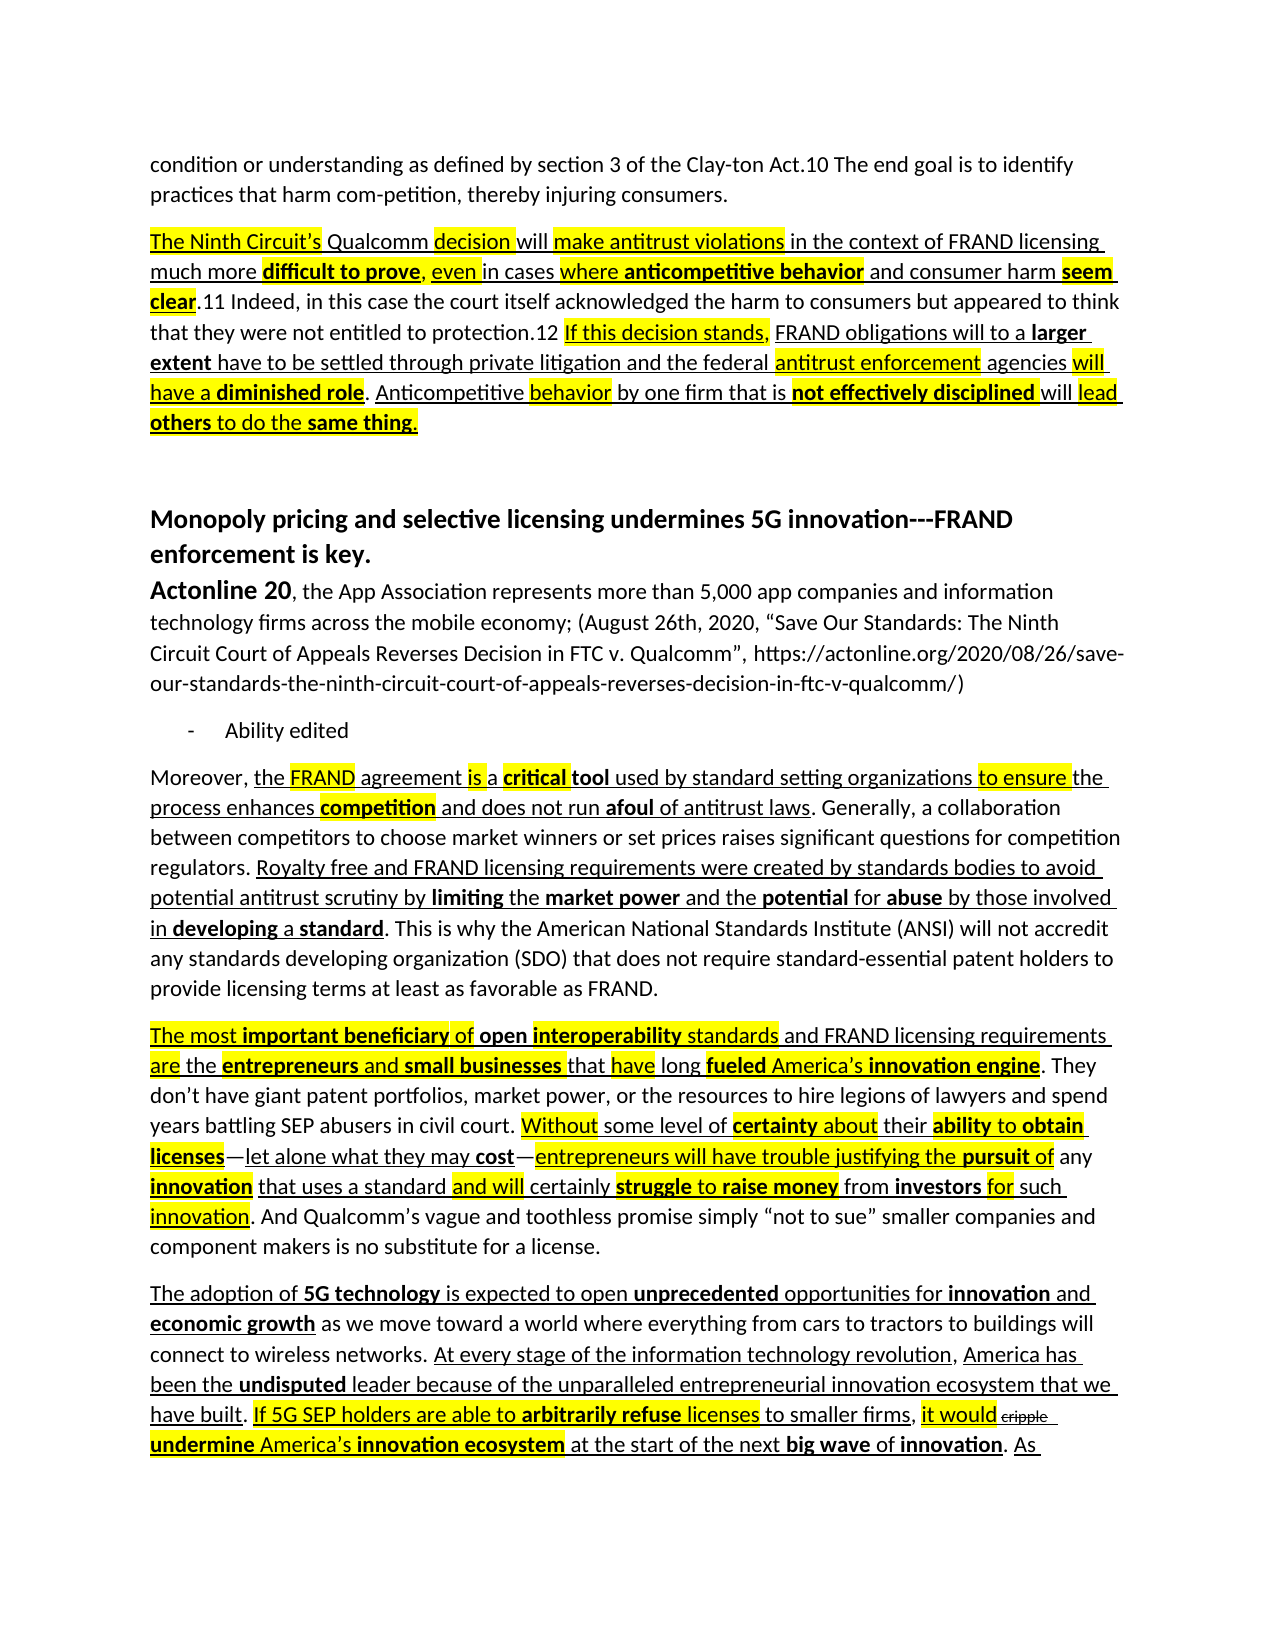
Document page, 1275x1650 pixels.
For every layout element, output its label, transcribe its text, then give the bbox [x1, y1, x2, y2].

subtitle Monopoly pricing and selective licensing undermines 5G innovation---FRAND enforcement is key. [150, 502, 1125, 571]
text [150, 1279, 1125, 1458]
text Moreover, the FRAND agreement is a critical tool used by standard setting organizations to ensure the process enhances competition and does not run afoul of antitrust laws. Generally, a collaboration between competitors to choose market winners or set prices raises significant questions for competition regulators. Royalty free and FRAND licensing requirements were created by standards bodies to avoid potential antitrust scrutiny by limiting the market power and the potential for abuse by those involved in developing a standard. This is why the American National Standards Institute (ANSI) will not accredit any standards developing organization (SDO) that does not require standard-essential patent holders to provide licensing terms at least as favorable as FRAND. [150, 763, 1125, 1002]
text The Ninth Circuit’s Qualcomm decision will make antitrust violations in the context of FRAND licensing much more difficult to prove, even in cases where anticompetitive behavior and consumer harm seem clear.11 Indeed, in this case the court itself acknowledged the harm to consumers but appeared to think that they were not entitled to protection.12 If this decision stands, FRAND obligations will to a larger extent have to be settled through private litigation and the federal antitrust enforcement agencies will have a diminished role. Anticompetitive behavior by one firm that is not effectively disciplined will lead others to do the same thing. [150, 227, 1125, 436]
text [150, 150, 1125, 208]
text The most important beneficiary of open interoperability standards and FRAND licensing requirements are the entrepreneurs and small businesses that have long fueled America’s innovation engine. They don’t have giant patent portfolios, market power, or the resources to hire legions of lawyers and spend years battling SEP abusers in civil court. Without some level of certainty about their ability to obtain licenses—let alone what they may cost—entrepreneurs will have trouble justifying the pursuit of any innovation that uses a standard and will certainly struggle to raise money from investors for such innovation. And Qualcomm’s vague and toothless promise simply “not to sue” smaller companies and component makers is no substitute for a license. [150, 1021, 1125, 1261]
text Actonline 20, the App Association represents more than 5,000 app companies and information technology firms across the mobile economy; (August 26th, 2020, “Save Our Standards: The Ninth Circuit Court of Appeals Reverses Decision in FTC v. Qualcomm”, https://actonline.org/2020/08/26/save-our-standards-the-ninth-circuit-court-of-appeals-reverses-decision-in-ftc-v-qualcomm/) [150, 573, 1125, 697]
list Ability edited [187, 716, 1125, 744]
